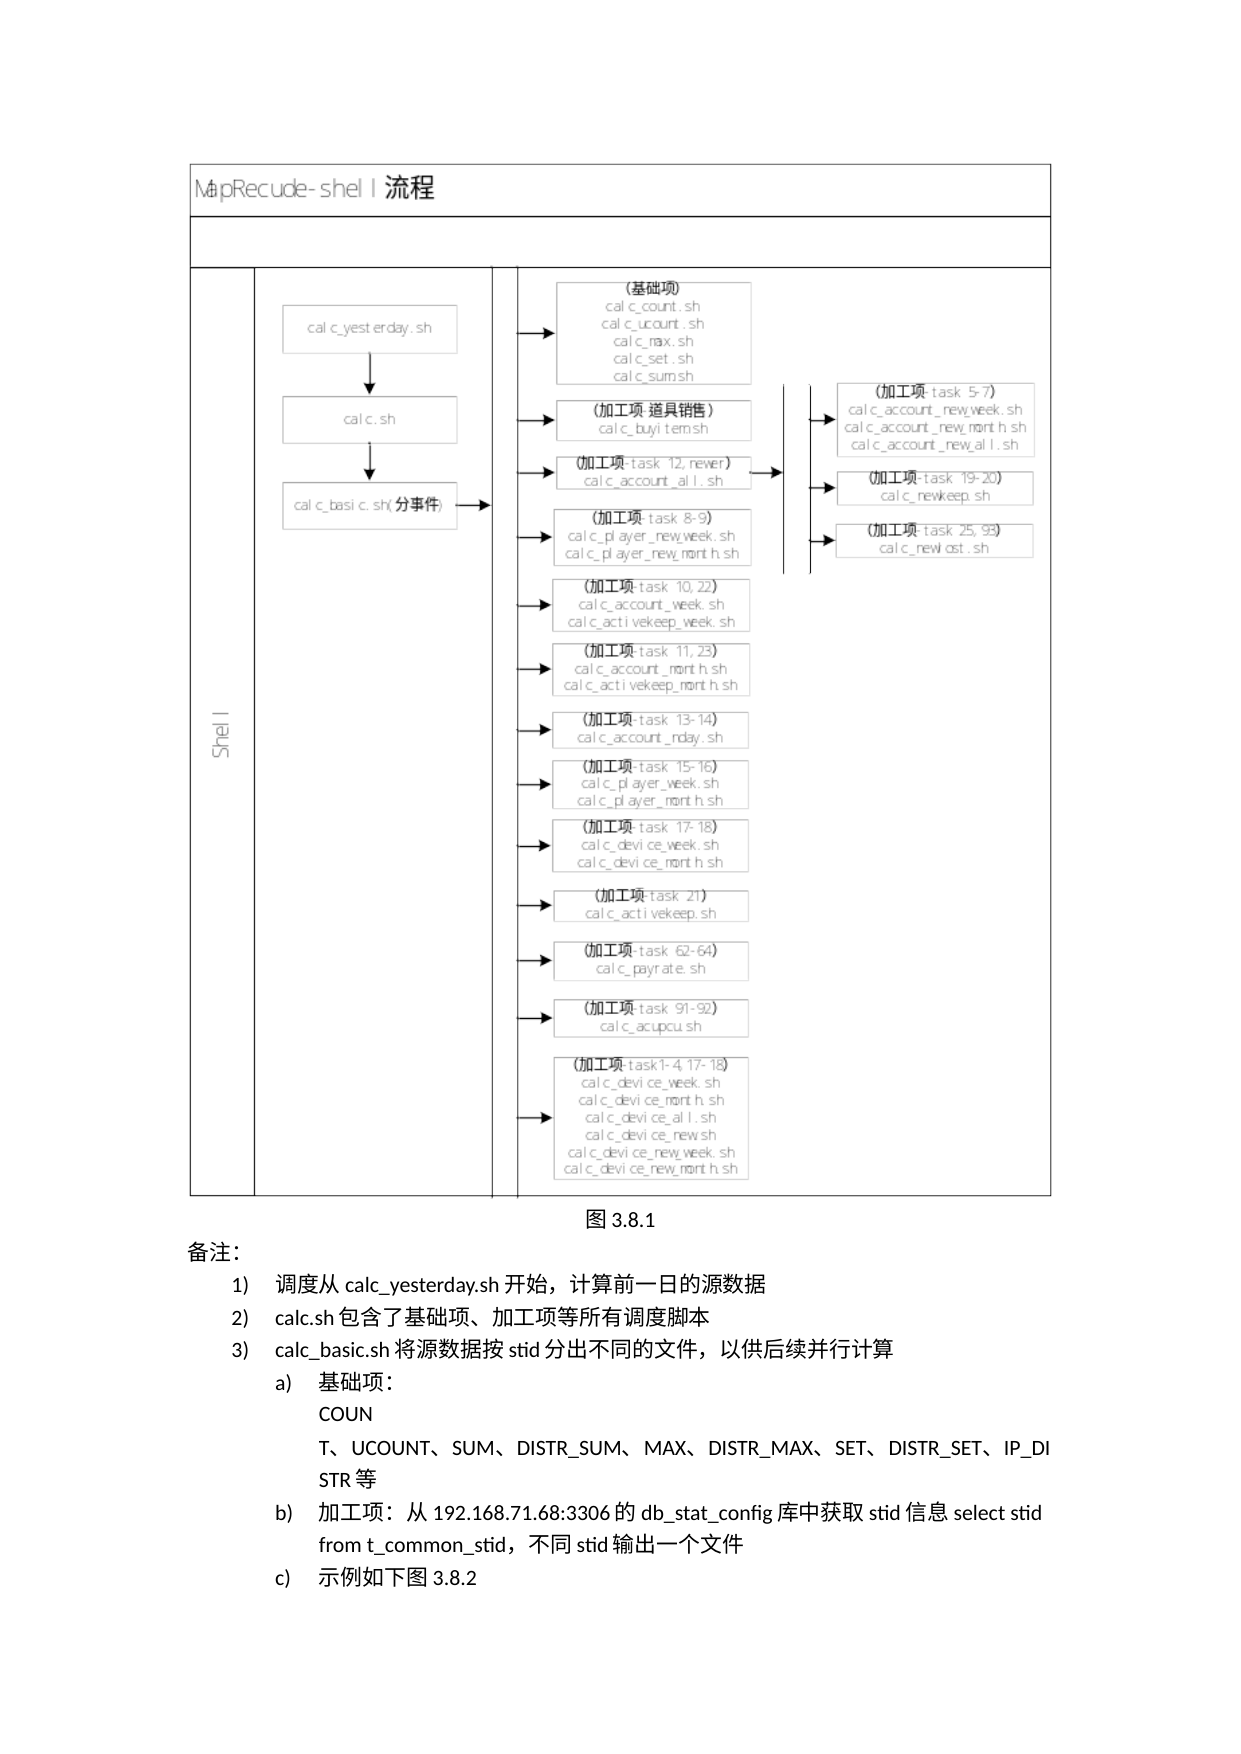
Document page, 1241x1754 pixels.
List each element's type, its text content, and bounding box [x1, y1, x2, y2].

text 备注： [187, 1234, 1053, 1267]
list 基础项： COUNT、UCOUNT、SUM、DISTR_SUM、MAX、DISTR_MAX、SET、DISTR_SET、IP_DISTR等 [275, 1364, 1053, 1494]
list 调度从calc_yesterday.sh开始，计算前一日的源数据 [231, 1267, 1053, 1299]
list 加工项：从192.168.71.68:3306的db_stat_config库中获取stid信息select stid from t_common_stid，不同stid输出一个文件 [275, 1494, 1053, 1559]
list calc.sh包含了基础项、加工项等所有调度脚本 [231, 1299, 1053, 1332]
text 图3.8.1 [187, 1202, 1053, 1234]
list 示例如下图3.8.2 [275, 1559, 1053, 1592]
list calc_basic.sh将源数据按stid分出不同的文件，以供后续并行计算 [231, 1332, 1053, 1364]
